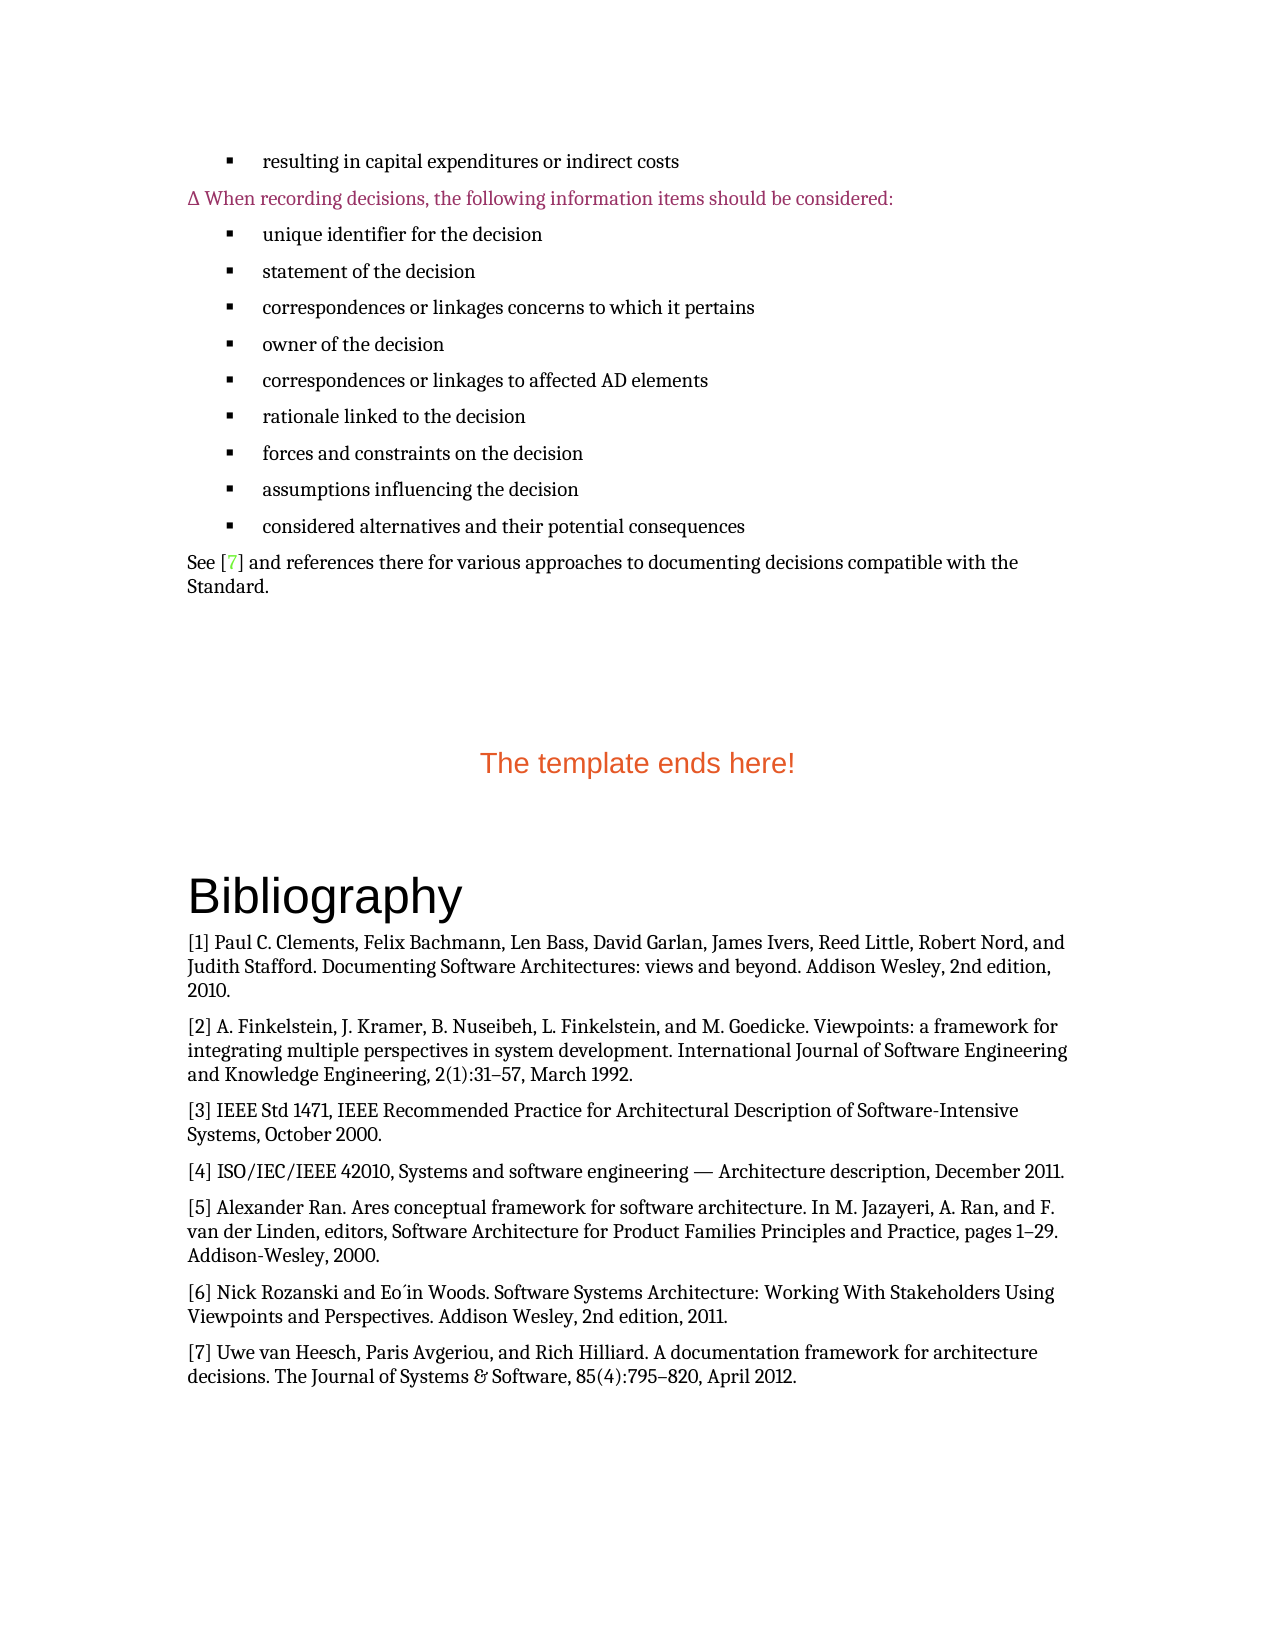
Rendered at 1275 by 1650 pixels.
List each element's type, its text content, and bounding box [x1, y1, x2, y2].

text ∆ When recording decisions, the following information items should be considered: [187, 186, 1087, 210]
text See [7] and references there for various approaches to documenting decisions compatible with the Standard. [187, 551, 1087, 599]
subtitle Bibliography [187, 867, 1087, 924]
list correspondences or linkages concerns to which it pertains [225, 296, 1087, 320]
list unique identifier for the decision [225, 223, 1087, 247]
list correspondences or linkages to affected AD elements [225, 369, 1087, 393]
text The template ends here! [187, 746, 1087, 779]
text [4] ISO/IEC/IEEE 42010, Systems and software engineering — Architecture description, December 2011. [187, 1159, 1087, 1183]
list assumptions influencing the decision [225, 478, 1087, 502]
text [2] A. Finkelstein, J. Kramer, B. Nuseibeh, L. Finkelstein, and M. Goedicke. Viewpoints: a framework for integrating multiple perspectives in system development. International Journal of Software Engineering and Knowledge Engineering, 2(1):31–57, March 1992. [187, 1015, 1087, 1087]
text [7] Uwe van Heesch, Paris Avgeriou, and Rich Hilliard. A documentation framework for architecture decisions. The Journal of Systems & Software, 85(4):795–820, April 2012. [187, 1341, 1087, 1389]
text [3] IEEE Std 1471, IEEE Recommended Practice for Architectural Description of Software-Intensive Systems, October 2000. [187, 1099, 1087, 1147]
list statement of the decision [225, 259, 1087, 283]
text [6] Nick Rozanski and Eo ́in Woods. Software Systems Architecture: Working With Stakeholders Using Viewpoints and Perspectives. Addison Wesley, 2nd edition, 2011. [187, 1280, 1087, 1328]
list rationale linked to the decision [225, 405, 1087, 429]
text [1] Paul C. Clements, Felix Bachmann, Len Bass, David Garlan, James Ivers, Reed Little, Robert Nord, and Judith Stafford. Documenting Software Architectures: views and beyond. Addison Wesley, 2nd edition, 2010. [187, 930, 1087, 1002]
list resulting in capital expenditures or indirect costs [225, 150, 1087, 174]
list forces and constraints on the decision [225, 442, 1087, 466]
text [5] Alexander Ran. Ares conceptual framework for software architecture. In M. Jazayeri, A. Ran, and F. van der Linden, editors, Software Architecture for Product Families Principles and Practice, pages 1–29. Addison-Wesley, 2000. [187, 1196, 1087, 1268]
list considered alternatives and their potential consequences [225, 514, 1087, 538]
list owner of the decision [225, 332, 1087, 356]
